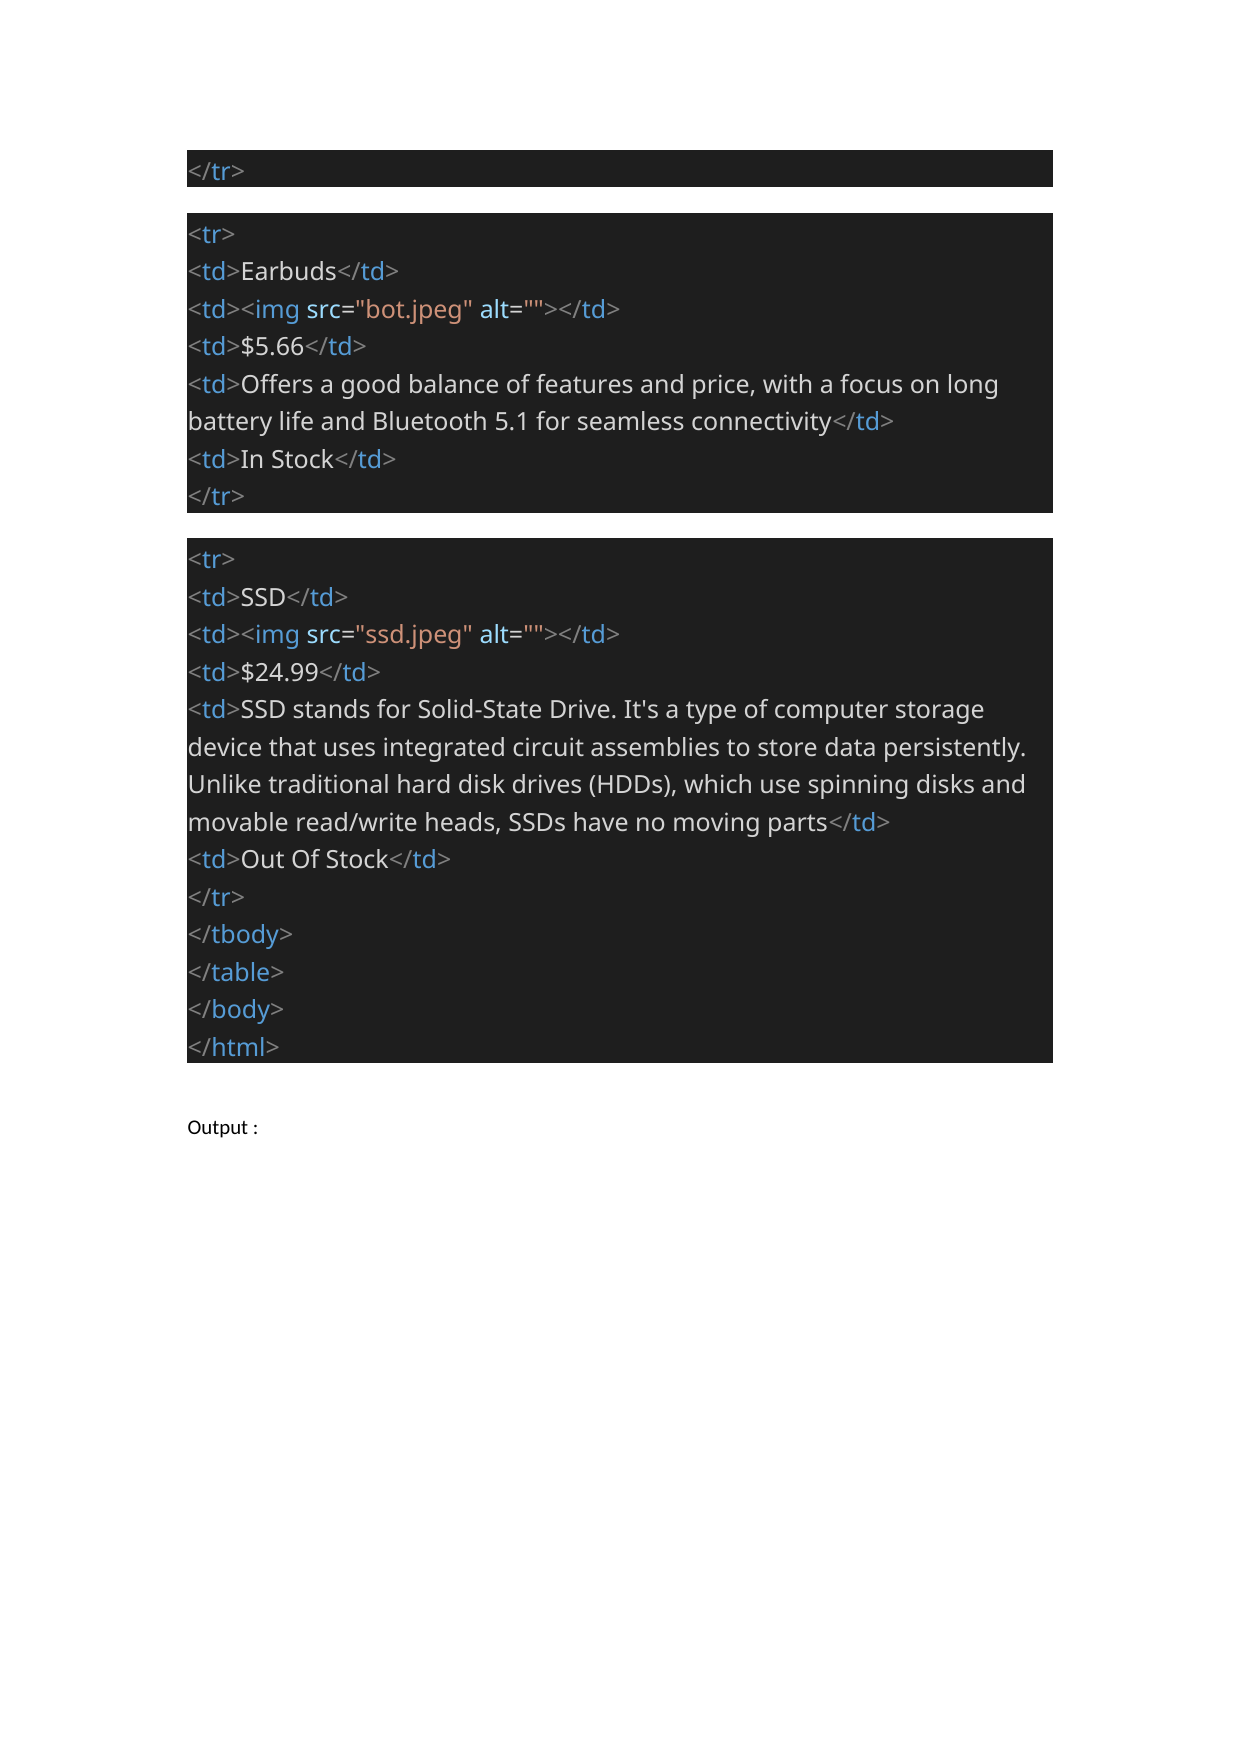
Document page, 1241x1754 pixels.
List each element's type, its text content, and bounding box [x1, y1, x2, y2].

text </tr> [187, 150, 1053, 187]
text <td>Out Of Stock</td> [187, 838, 1053, 876]
text <td><img src="ssd.jpeg" alt=""></td> [187, 613, 1053, 651]
text <td>$24.99</td> [187, 651, 1053, 688]
text <tr> [187, 213, 1053, 250]
text <td><img src="bot.jpeg" alt=""></td> [187, 288, 1053, 325]
text <td>$5.66</td> [187, 325, 1053, 363]
text Output : [187, 1114, 1053, 1139]
text <td>Earbuds</td> [187, 250, 1053, 288]
text <td>SSD</td> [187, 576, 1053, 613]
text </tr> [187, 876, 1053, 913]
text <td>Offers a good balance of features and price, with a focus on long battery life and Bluetooth 5.1 for seamless connectivity</td> [187, 363, 1053, 438]
text <td>SSD stands for Solid-State Drive. It's a type of computer storage device that uses integrated circuit assemblies to store data persistently. Unlike traditional hard disk drives (HDDs), which use spinning disks and movable read/write heads, SSDs have no moving parts</td> [187, 688, 1053, 838]
text </tbody> [187, 913, 1053, 951]
text </table> [187, 951, 1053, 988]
text <tr> [187, 538, 1053, 576]
text <td>In Stock</td> [187, 438, 1053, 475]
text </html> [187, 1026, 1053, 1063]
text </tr> [187, 475, 1053, 513]
text </body> [187, 988, 1053, 1026]
